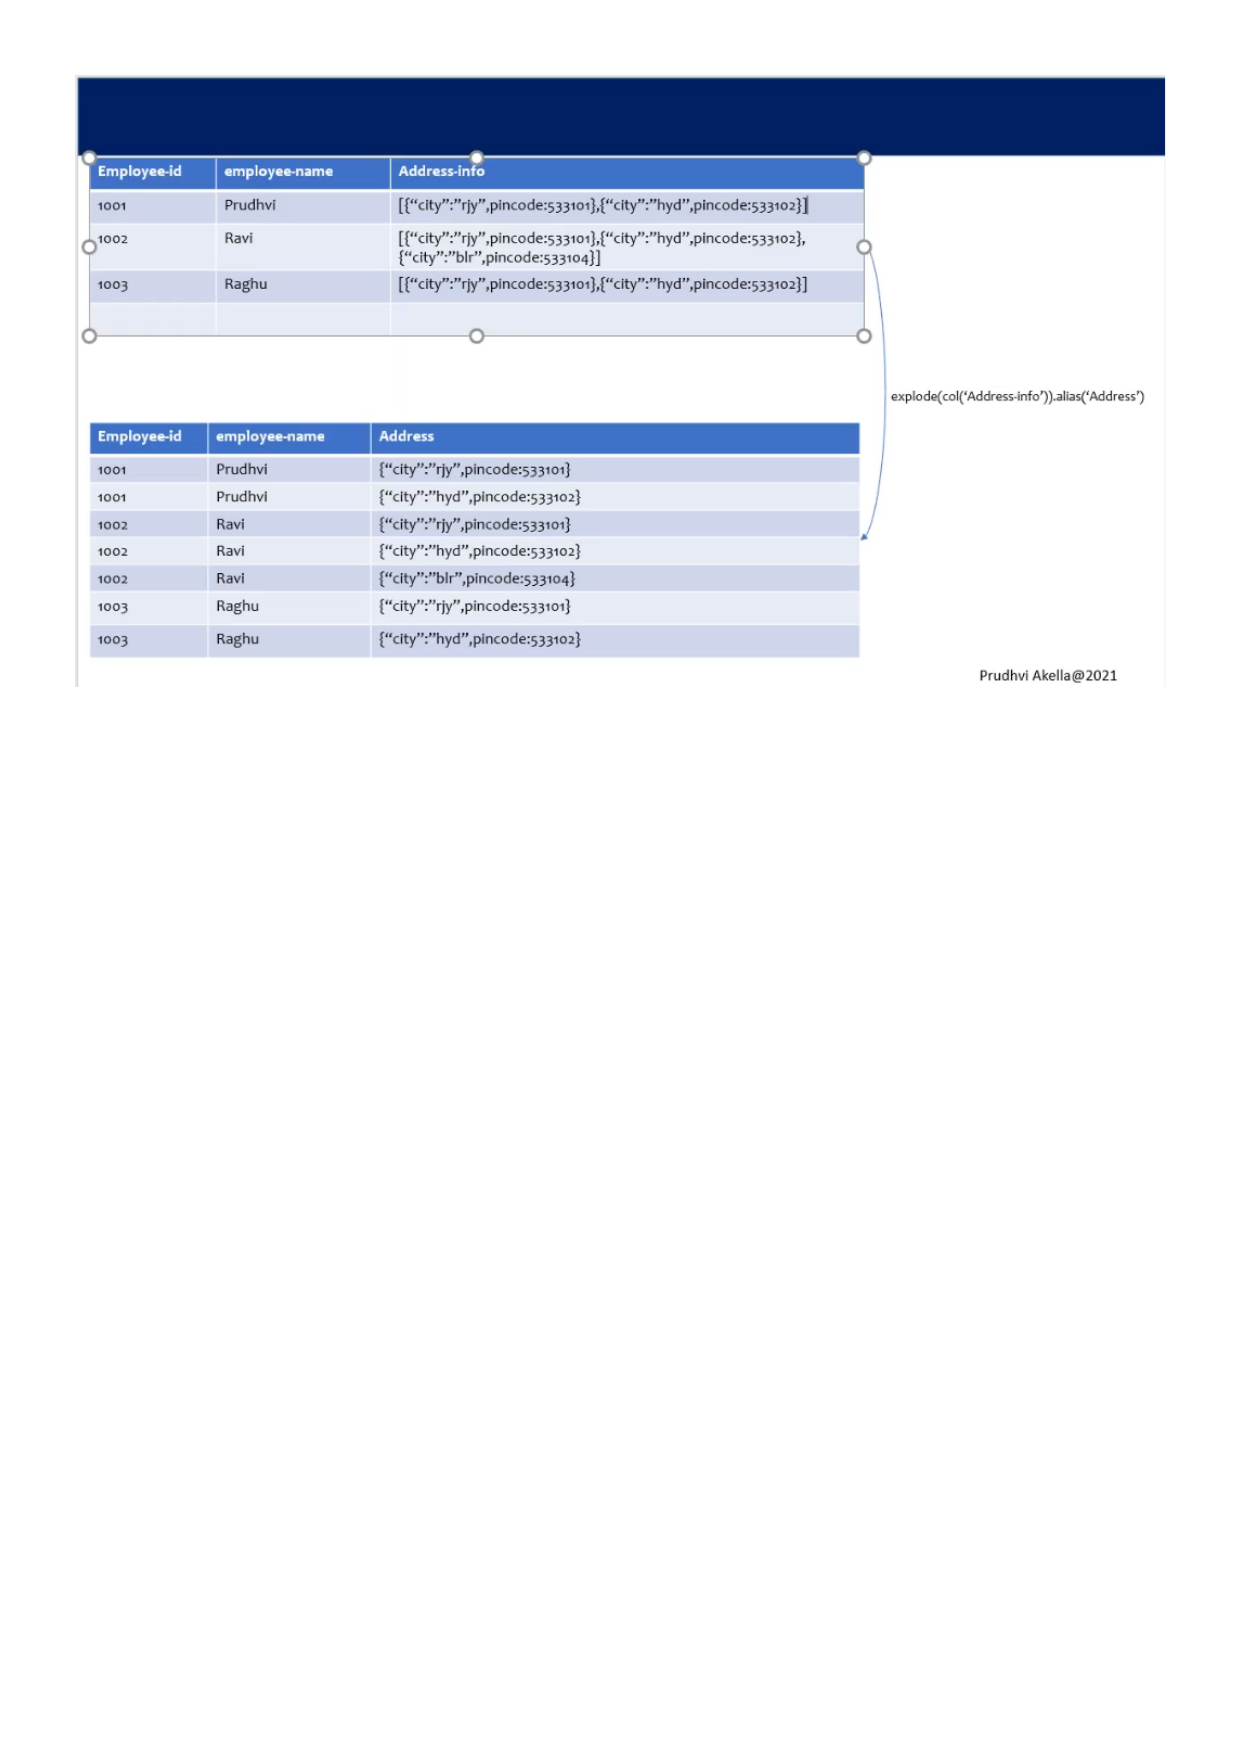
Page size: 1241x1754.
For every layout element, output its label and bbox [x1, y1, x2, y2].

picture [75, 75, 1166, 687]
